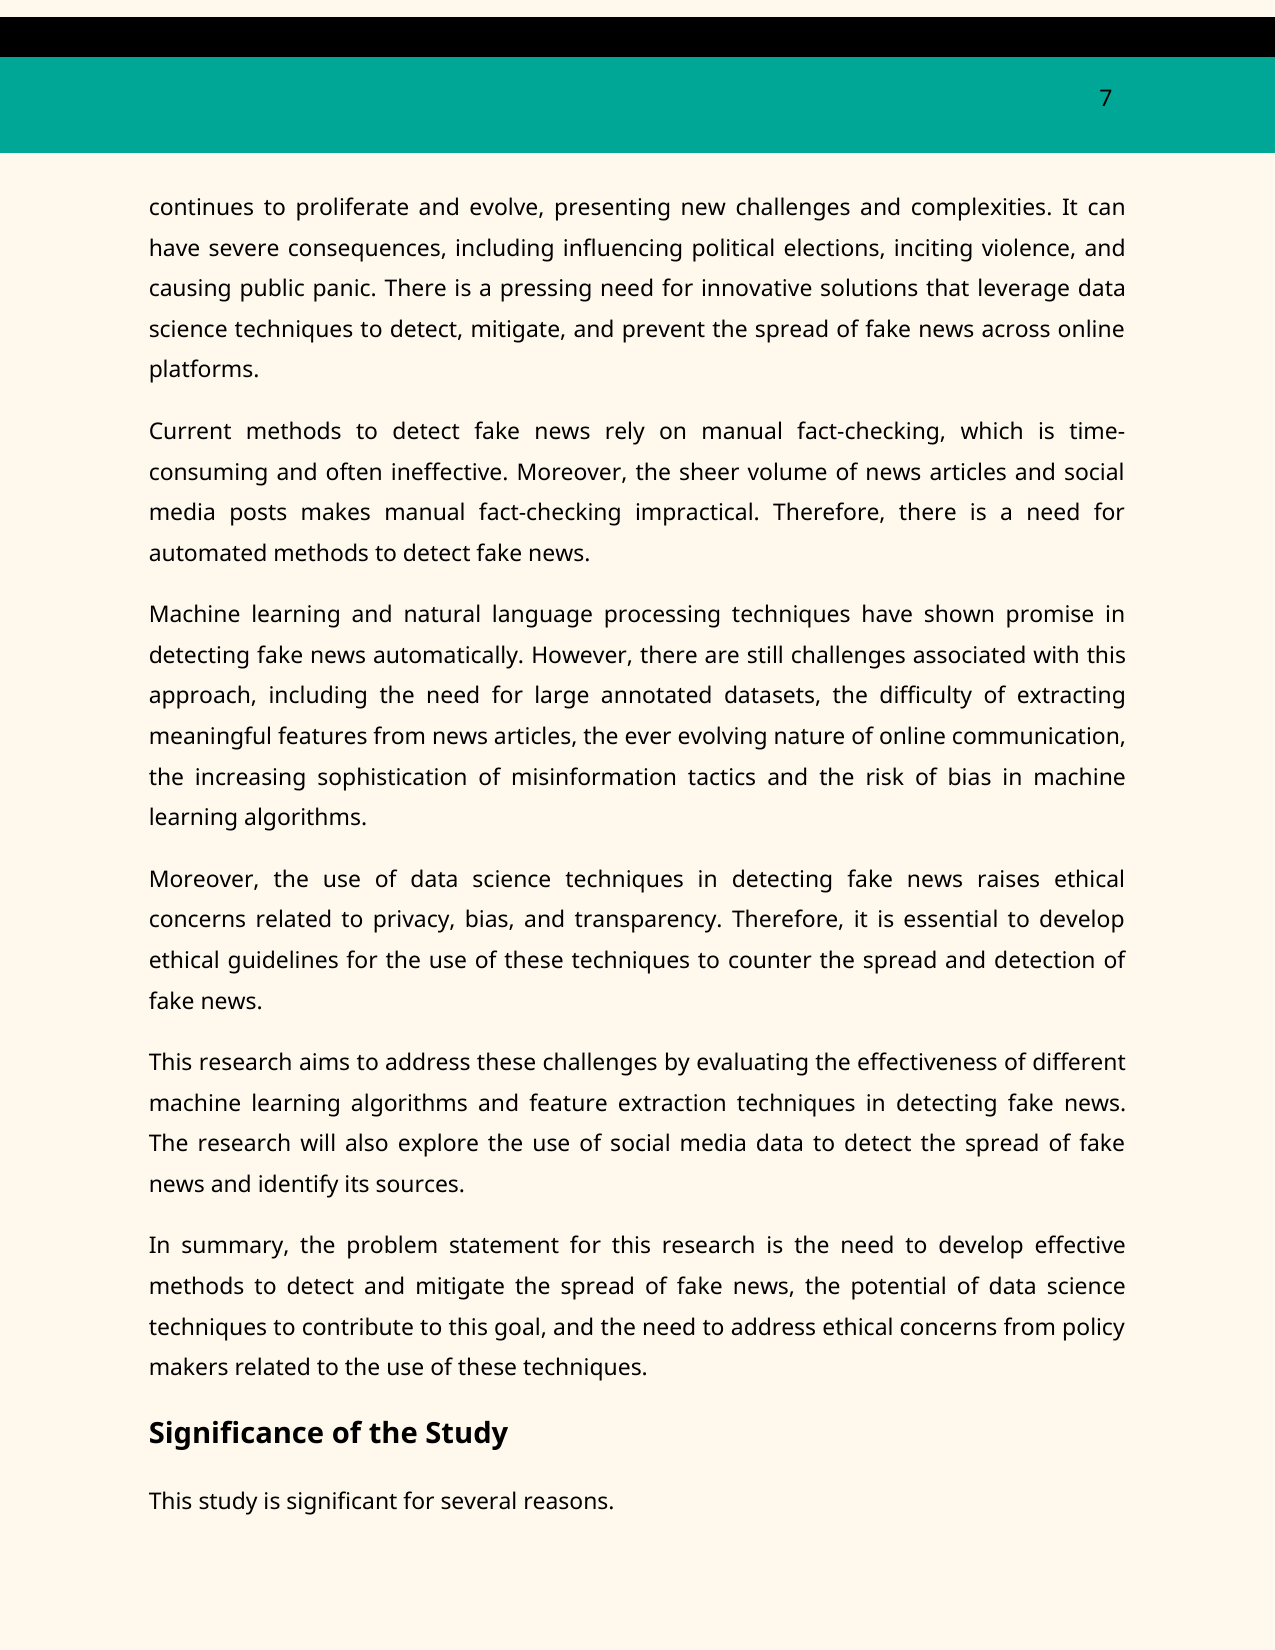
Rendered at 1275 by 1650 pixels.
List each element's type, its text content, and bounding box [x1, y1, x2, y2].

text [148, 191, 1127, 384]
text In summary, the problem statement for this research is the need to develop effective methods to detect and mitigate the spread of fake news, the potential of data science techniques to contribute to this goal, and the need to address ethical concerns from policy makers related to the use of these techniques. [148, 1229, 1127, 1382]
text Significance of the Study [148, 1413, 1127, 1452]
text This research aims to address these challenges by evaluating the effectiveness of different machine learning algorithms and feature extraction techniques in detecting fake news. The research will also explore the use of social media data to detect the spread of fake news and identify its sources. [148, 1046, 1127, 1199]
text Current methods to detect fake news rely on manual fact-checking, which is time-consuming and often ineffective. Moreover, the sheer volume of news articles and social media posts makes manual fact-checking impractical. Therefore, there is a need for automated methods to detect fake news. [148, 415, 1127, 568]
text This study is significant for several reasons. [148, 1485, 1127, 1516]
text Machine learning and natural language processing techniques have shown promise in detecting fake news automatically. However, there are still challenges associated with this approach, including the need for large annotated datasets, the difficulty of extracting meaningful features from news articles, the ever evolving nature of online communication, the increasing sophistication of misinformation tactics and the risk of bias in machine learning algorithms. [148, 598, 1127, 832]
text Moreover, the use of data science techniques in detecting fake news raises ethical concerns related to privacy, bias, and transparency. Therefore, it is essential to develop ethical guidelines for the use of these techniques to counter the spread and detection of fake news. [148, 863, 1127, 1016]
